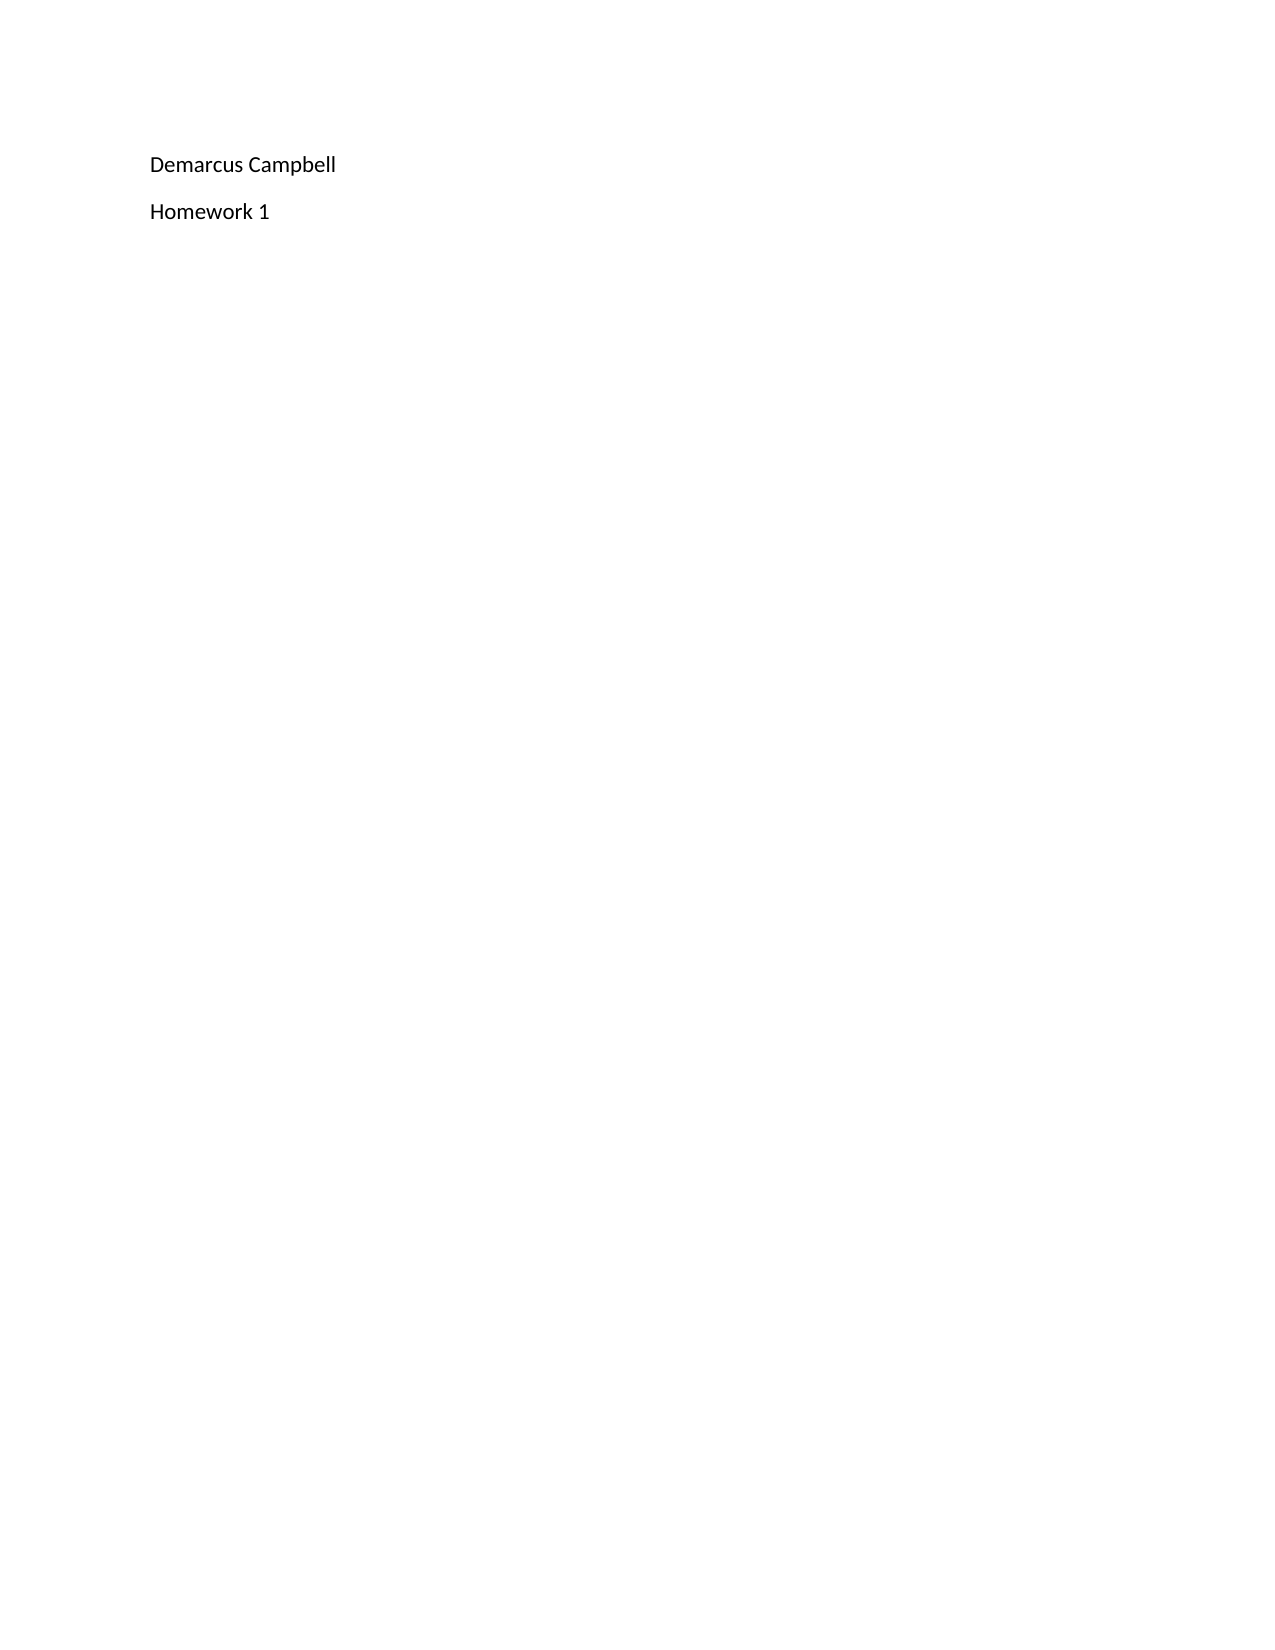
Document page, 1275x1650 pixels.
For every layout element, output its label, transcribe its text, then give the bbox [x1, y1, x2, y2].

text Homework 1 [150, 197, 1125, 225]
text Demarcus Campbell [150, 150, 1125, 178]
